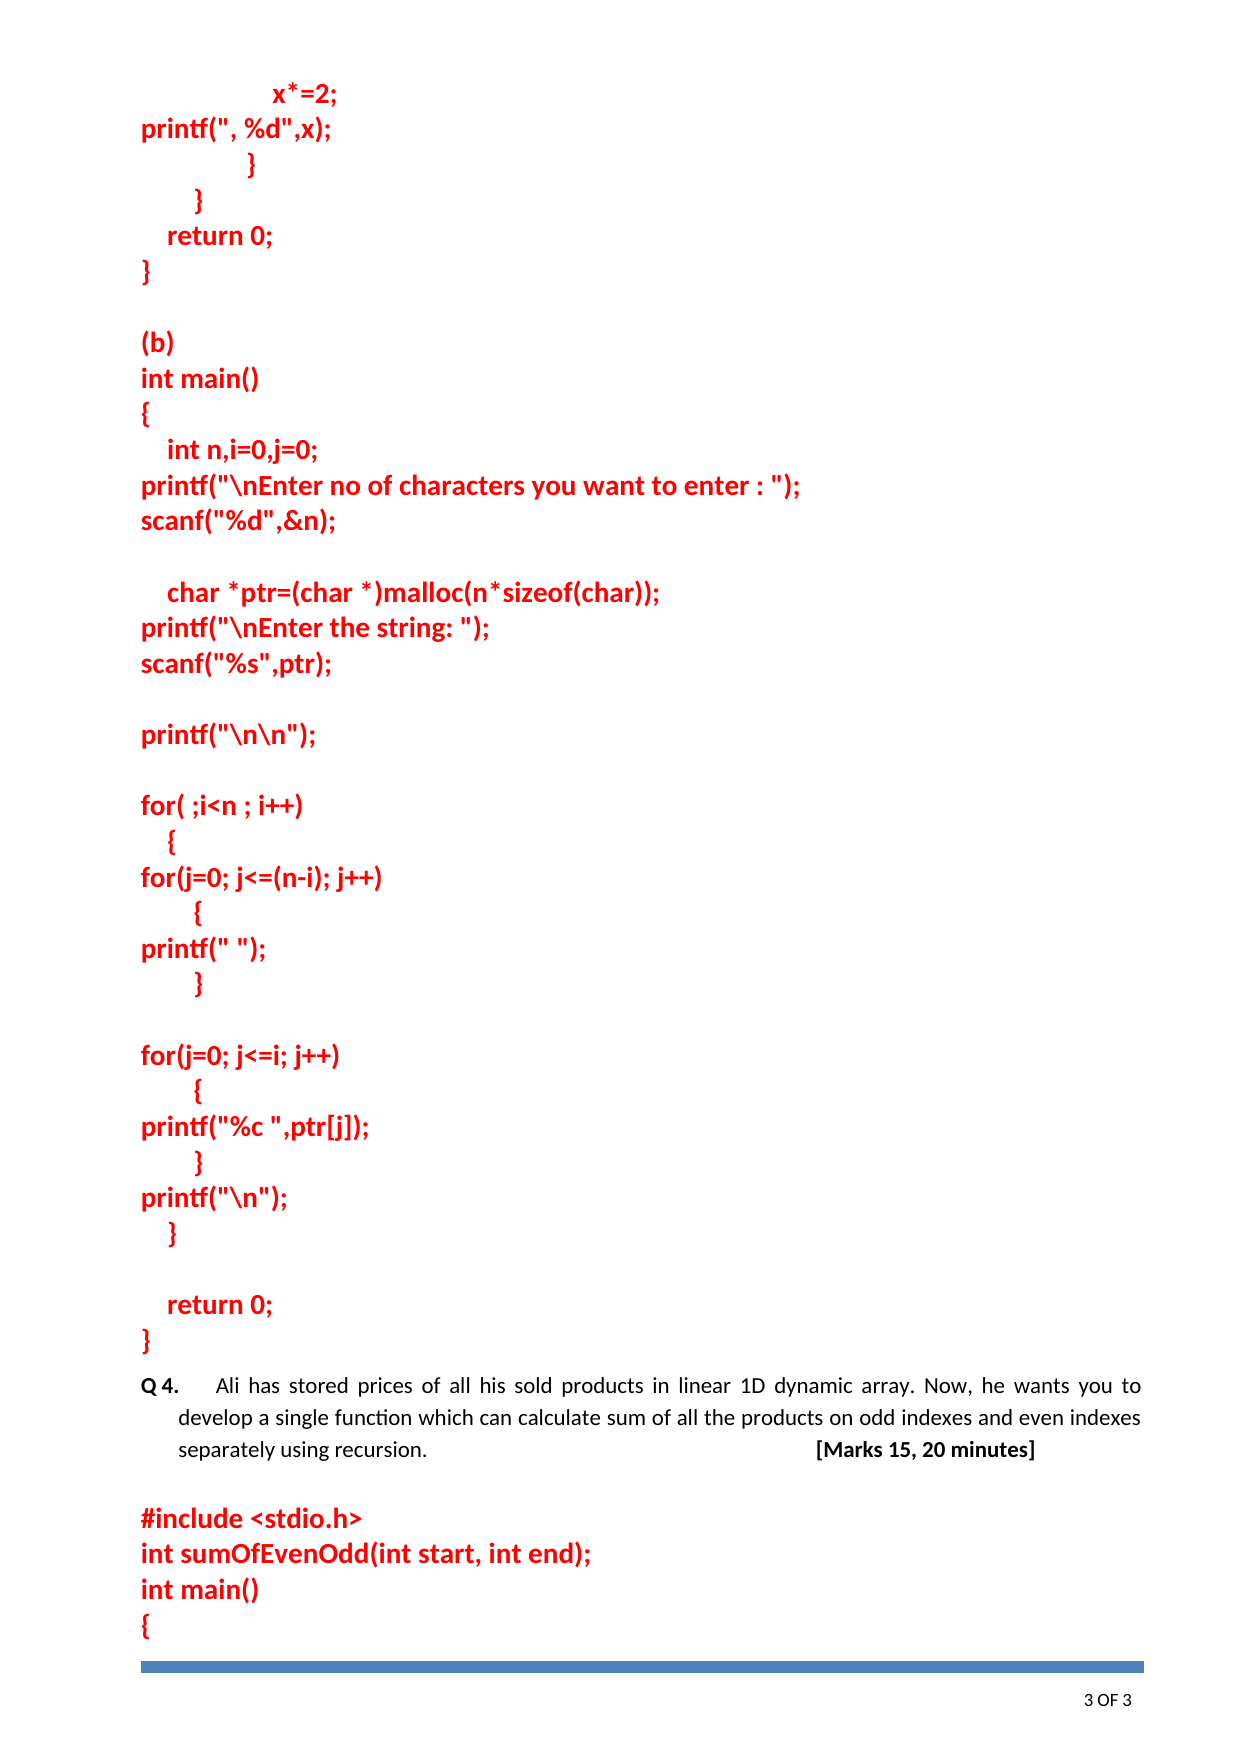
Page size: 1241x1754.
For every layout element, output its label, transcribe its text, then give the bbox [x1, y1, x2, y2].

text x*=2; [141, 75, 1144, 111]
text { [141, 1072, 1144, 1108]
list Ali has stored prices of all his sold products in linear 1D dynamic array. Now, he wants you to develop a single function which can calculate sum of all the products on odd indexes and even indexes separately using recursion. [Marks 15, 20 minutes] [141, 1371, 1144, 1464]
text printf(", %d",x); [141, 111, 1144, 146]
text for(j=0; j<=i; j++) [141, 1037, 1144, 1072]
text return 0; [141, 217, 1144, 253]
text } [141, 253, 1144, 289]
text } [141, 182, 1144, 217]
text printf("%c ",ptr[j]); [141, 1108, 1144, 1144]
text } [141, 1144, 1144, 1179]
text { [141, 1607, 1144, 1642]
text scanf("%d",&n); [141, 502, 1144, 538]
text printf("\nEnter the string: "); [141, 609, 1144, 645]
text } [141, 1322, 1144, 1357]
text printf(" "); [141, 930, 1144, 966]
text return 0; [141, 1286, 1144, 1322]
text printf("\nEnter no of characters you want to enter : "); [141, 467, 1144, 502]
text } [141, 1215, 1144, 1251]
text printf("\n"); [141, 1179, 1144, 1215]
text printf("\n\n"); [141, 716, 1144, 752]
text for( ;i<n ; i++) [141, 787, 1144, 823]
text { [141, 894, 1144, 930]
text int sumOfEvenOdd(int start, int end); [141, 1536, 1144, 1571]
text int main() [141, 1571, 1144, 1607]
text int n,i=0,j=0; [141, 431, 1144, 467]
text for(j=0; j<=(n-i); j++) [141, 859, 1144, 894]
text #include <stdio.h> [141, 1500, 1144, 1536]
text char *ptr=(char *)malloc(n*sizeof(char)); [141, 574, 1144, 609]
text { [141, 823, 1144, 859]
text } [141, 966, 1144, 1001]
text int main() [141, 360, 1144, 396]
text } [141, 146, 1144, 182]
text (b) [141, 324, 1144, 360]
text { [141, 396, 1144, 431]
text scanf("%s",ptr); [141, 645, 1144, 681]
